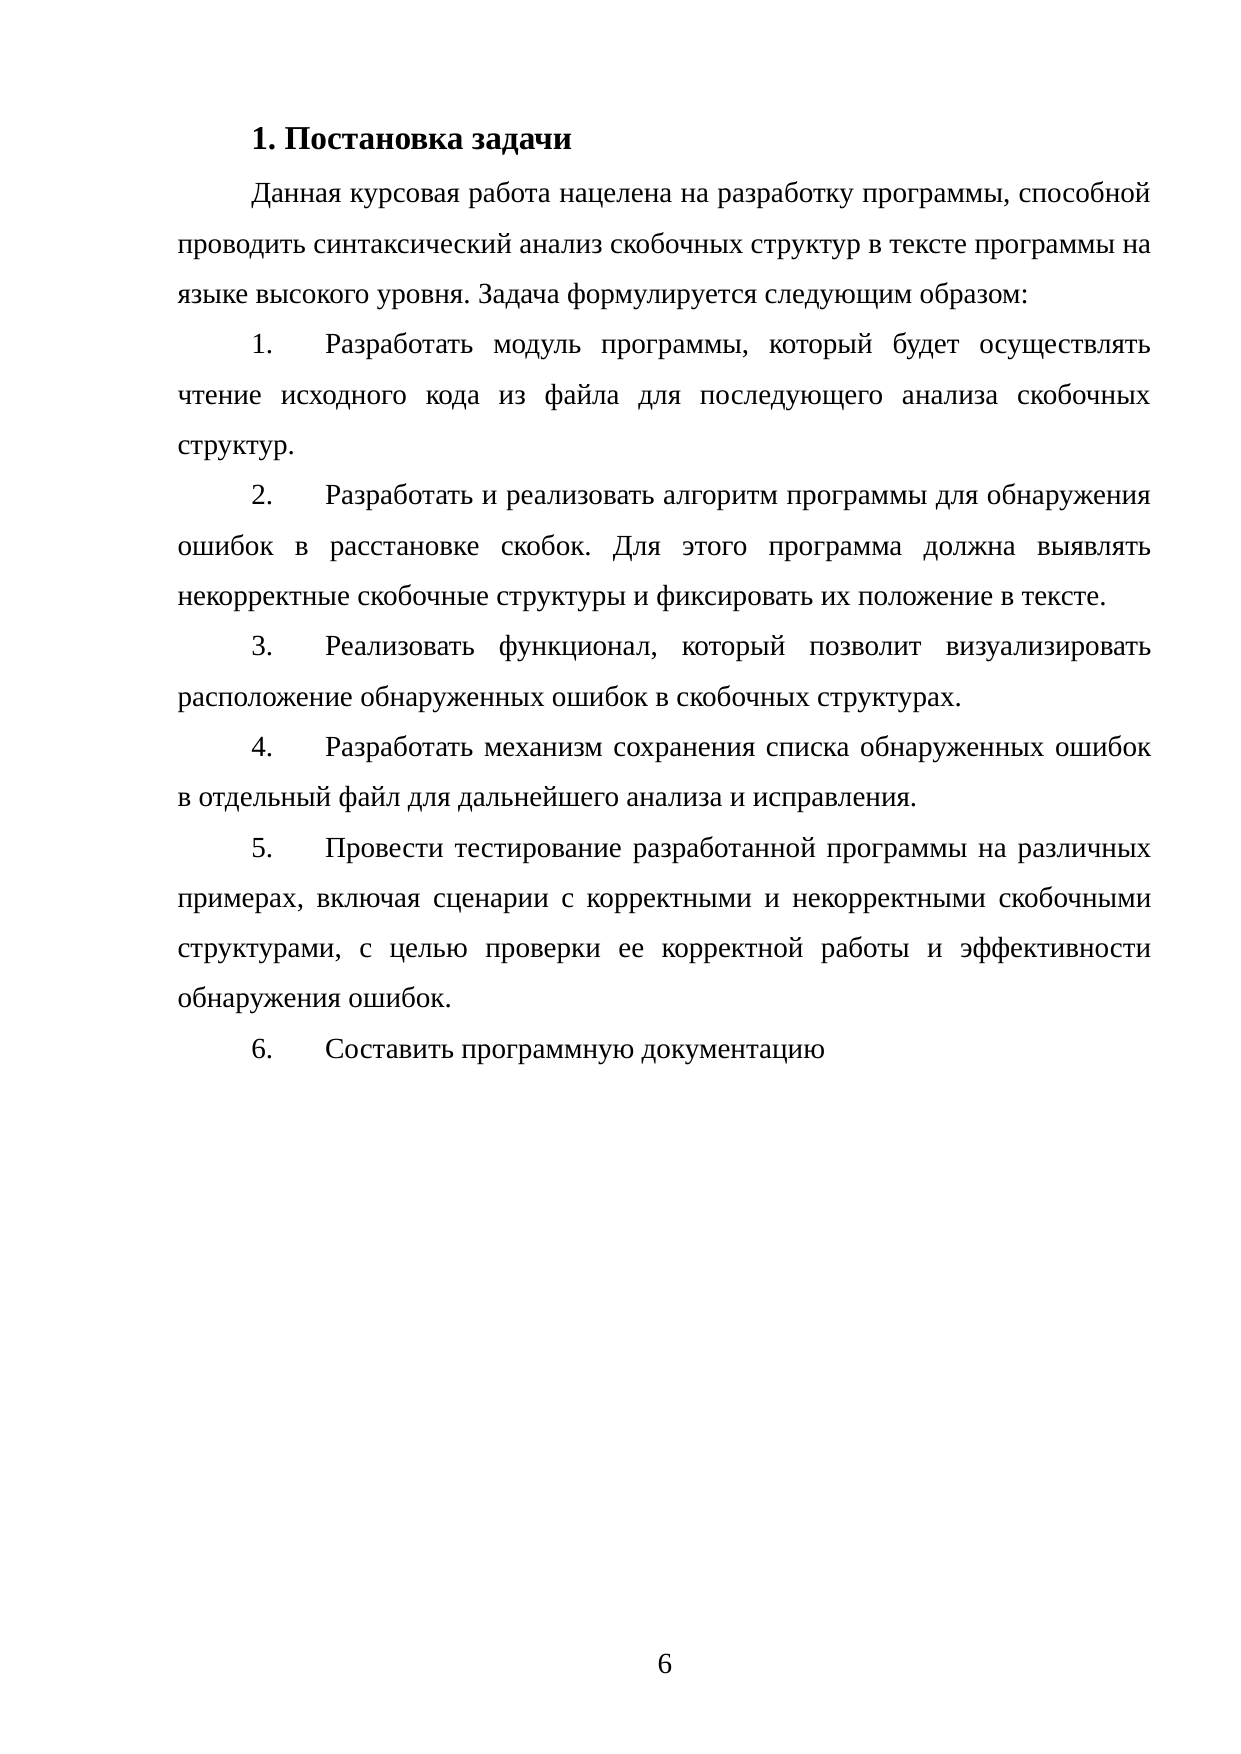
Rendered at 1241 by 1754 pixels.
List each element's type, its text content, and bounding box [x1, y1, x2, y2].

list Составить программную документацию [177, 1031, 1152, 1064]
subtitle 1. Постановка задачи [177, 118, 1152, 156]
list Реализовать функционал, который позволит визуализировать расположение обнаруженных ошибок в скобочных структурах. [177, 628, 1152, 712]
list Разработать модуль программы, который будет осуществлять чтение исходного кода из файла для последующего анализа скобочных структур. [177, 327, 1152, 461]
list Разработать и реализовать алгоритм программы для обнаружения ошибок в расстановке скобок. Для этого программа должна выявлять некорректные скобочные структуры и фиксировать их положение в тексте. [177, 477, 1152, 612]
text Данная курсовая работа нацелена на разработку программы, способной проводить синтаксический анализ скобочных структур в тексте программы на языке высокого уровня. Задача формулируется следующим образом: [177, 176, 1152, 310]
list Разработать механизм сохранения списка обнаруженных ошибок в отдельный файл для дальнейшего анализа и исправления. [177, 729, 1152, 813]
list Провести тестирование разработанной программы на различных примерах, включая сценарии с корректными и некорректными скобочными структурами, с целью проверки ее корректной работы и эффективности обнаружения ошибок. [177, 830, 1152, 1014]
